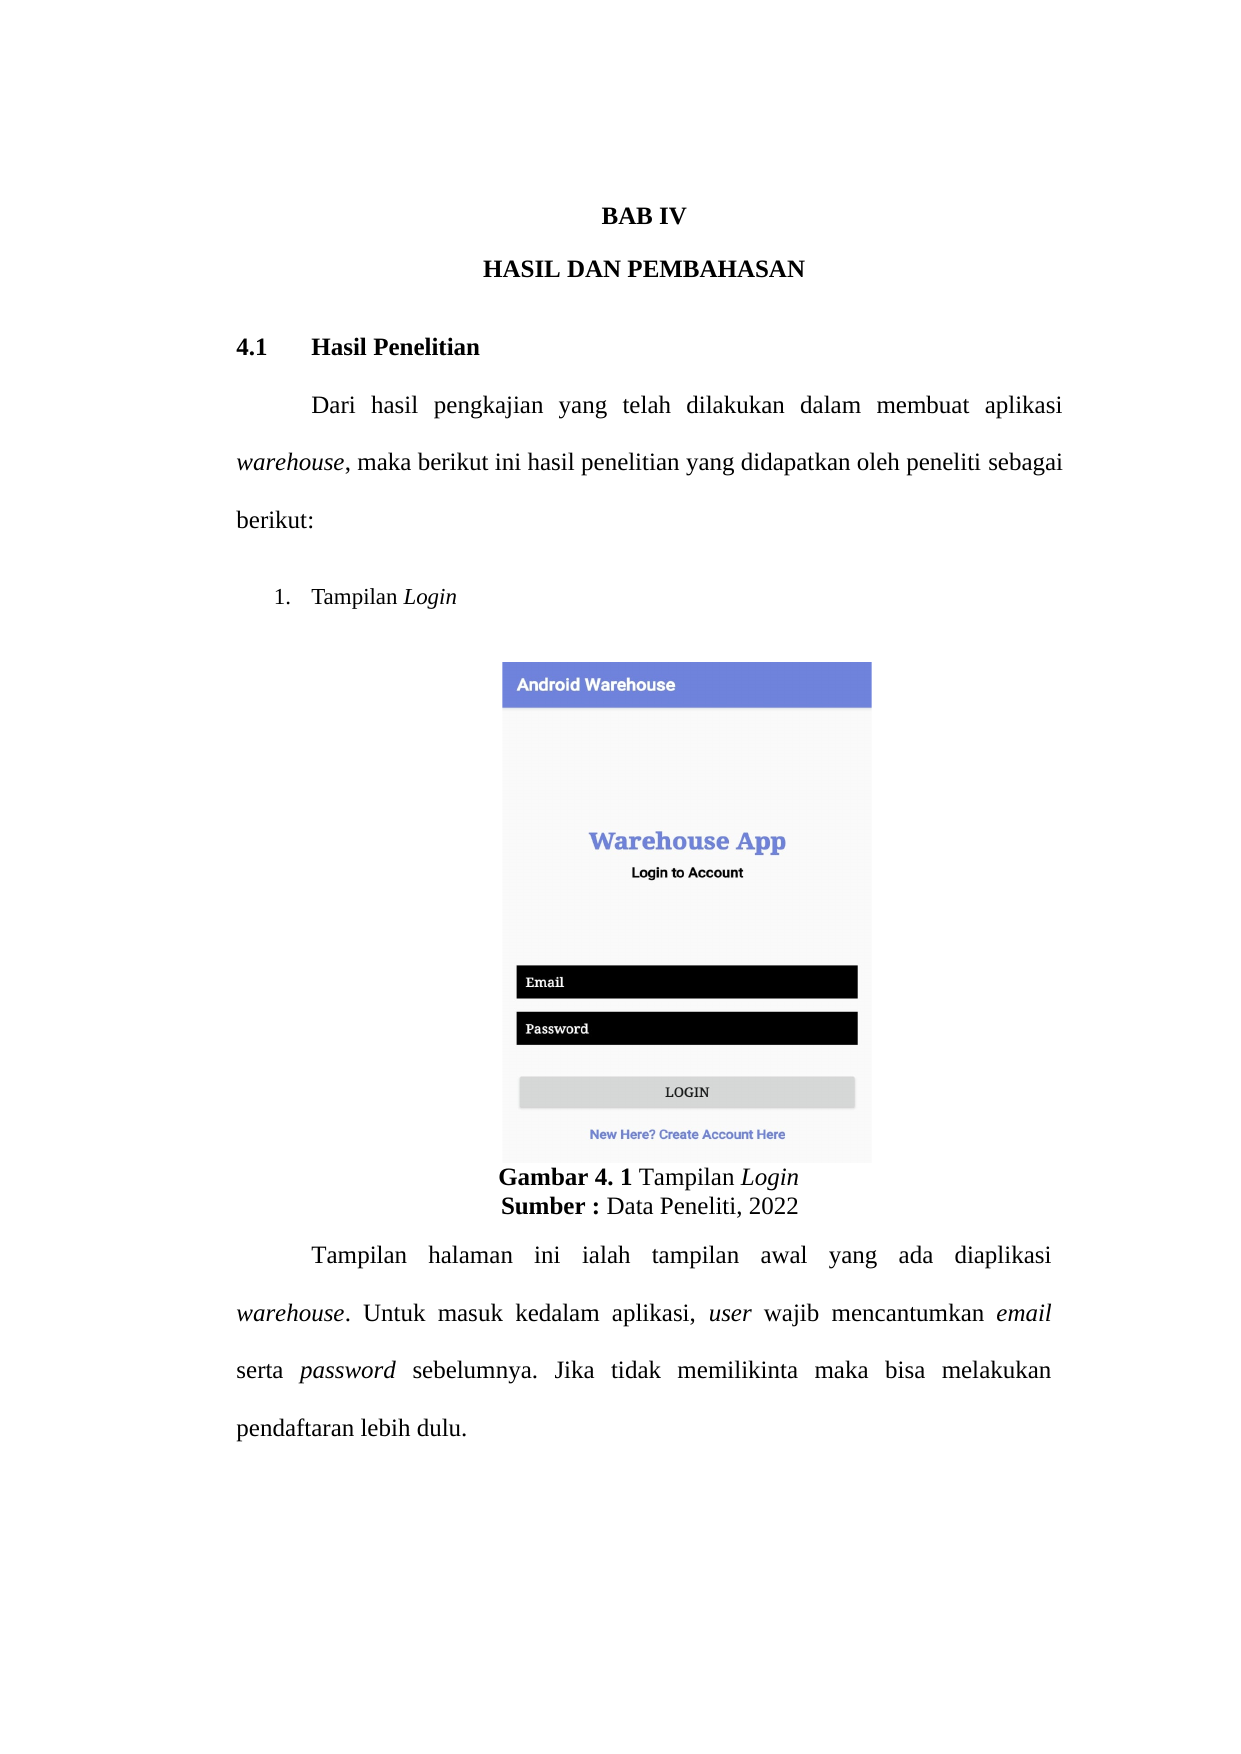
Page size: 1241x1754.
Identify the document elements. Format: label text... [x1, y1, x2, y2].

text Dari hasil pengkajian yang telah dilakukan dalam membuat aplikasi warehouse, maka berikut ini hasil penelitian yang didapatkan oleh peneliti sebagai berikut: [236, 390, 1063, 533]
subtitle 4.1 Hasil Penelitian [236, 332, 1063, 361]
subtitle BAB IV [236, 201, 1052, 230]
list Tampilan Login [274, 583, 1063, 609]
subtitle HASIL DAN PEMBAHASAN [236, 254, 1052, 283]
text Gambar 4. 1 Tampilan Login [236, 1162, 1063, 1191]
text Tampilan halaman ini ialah tampilan awal yang ada diaplikasi warehouse. Untuk masuk kedalam aplikasi, user wajib mencantumkan email serta password sebelumnya. Jika tidak memilikinta maka bisa melakukan pendaftaran lebih dulu. [236, 1240, 1052, 1442]
text Sumber : Data Peneliti, 2022 [236, 1191, 1063, 1219]
picture [502, 662, 872, 1163]
